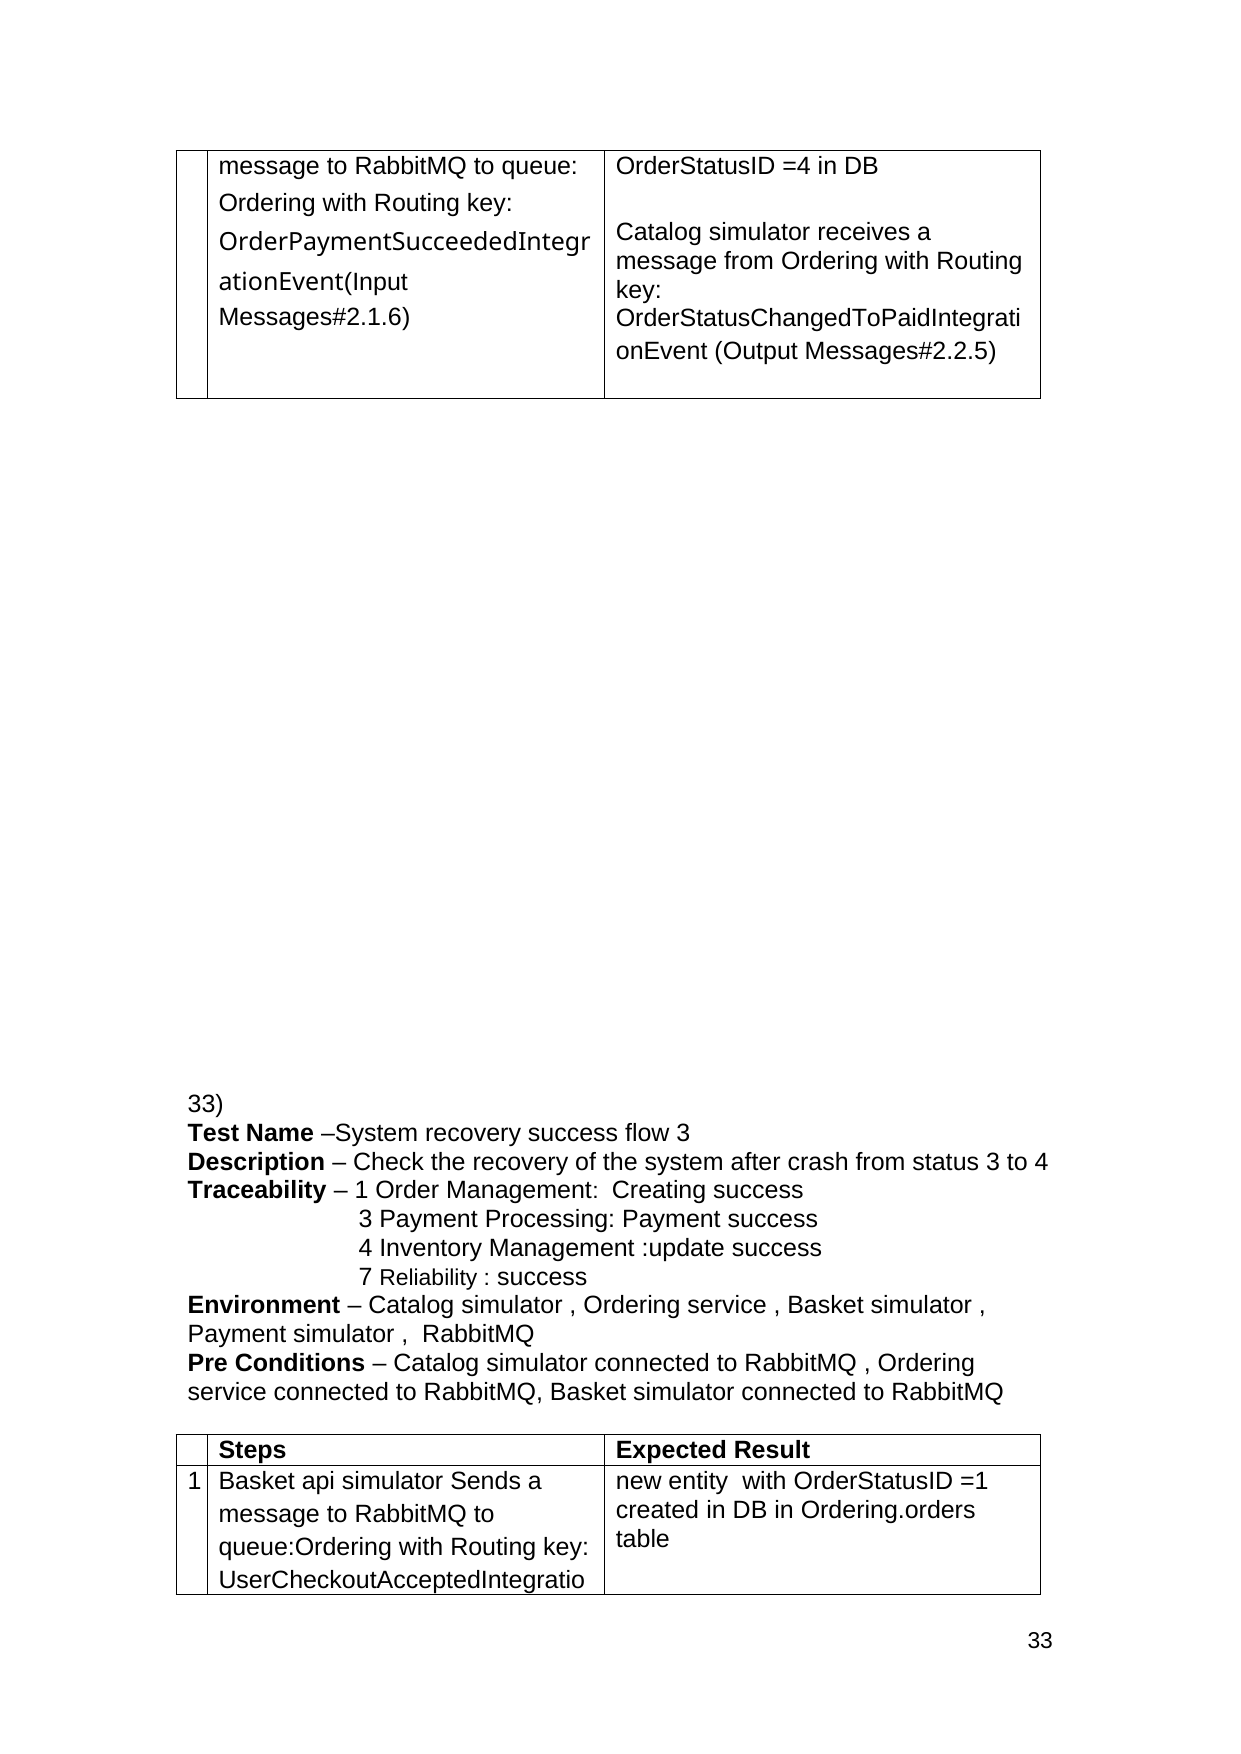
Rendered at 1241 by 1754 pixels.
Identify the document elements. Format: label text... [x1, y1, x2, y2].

text Description – Check the recovery of the system after crash from status 3 to 4 [187, 1147, 1053, 1175]
text Pre Conditions – Catalog simulator connected to RabbitMQ , Ordering service connected to RabbitMQ, Basket simulator connected to RabbitMQ [187, 1348, 1053, 1405]
table_header Steps [208, 1435, 604, 1465]
text 7 Reliability : success [187, 1262, 1053, 1290]
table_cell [605, 151, 1040, 398]
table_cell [208, 1466, 604, 1594]
table_header Expected Result [605, 1435, 1040, 1465]
table_header [177, 1435, 207, 1465]
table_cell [605, 1466, 1040, 1594]
text 4 Inventory Management :update success [187, 1233, 1053, 1262]
text Environment – Catalog simulator , Ordering service , Basket simulator , Payment simulator , RabbitMQ [187, 1290, 1053, 1348]
text Test Name –System recovery success flow 3 [187, 1118, 1053, 1147]
table_cell 1 [177, 1466, 207, 1594]
text Traceability – 1 Order Management: Creating success [187, 1175, 1053, 1204]
table_cell 5 [177, 151, 207, 398]
text 33) [187, 1089, 1053, 1118]
text 3 Payment Processing: Payment success [187, 1204, 1053, 1233]
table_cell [208, 151, 604, 398]
